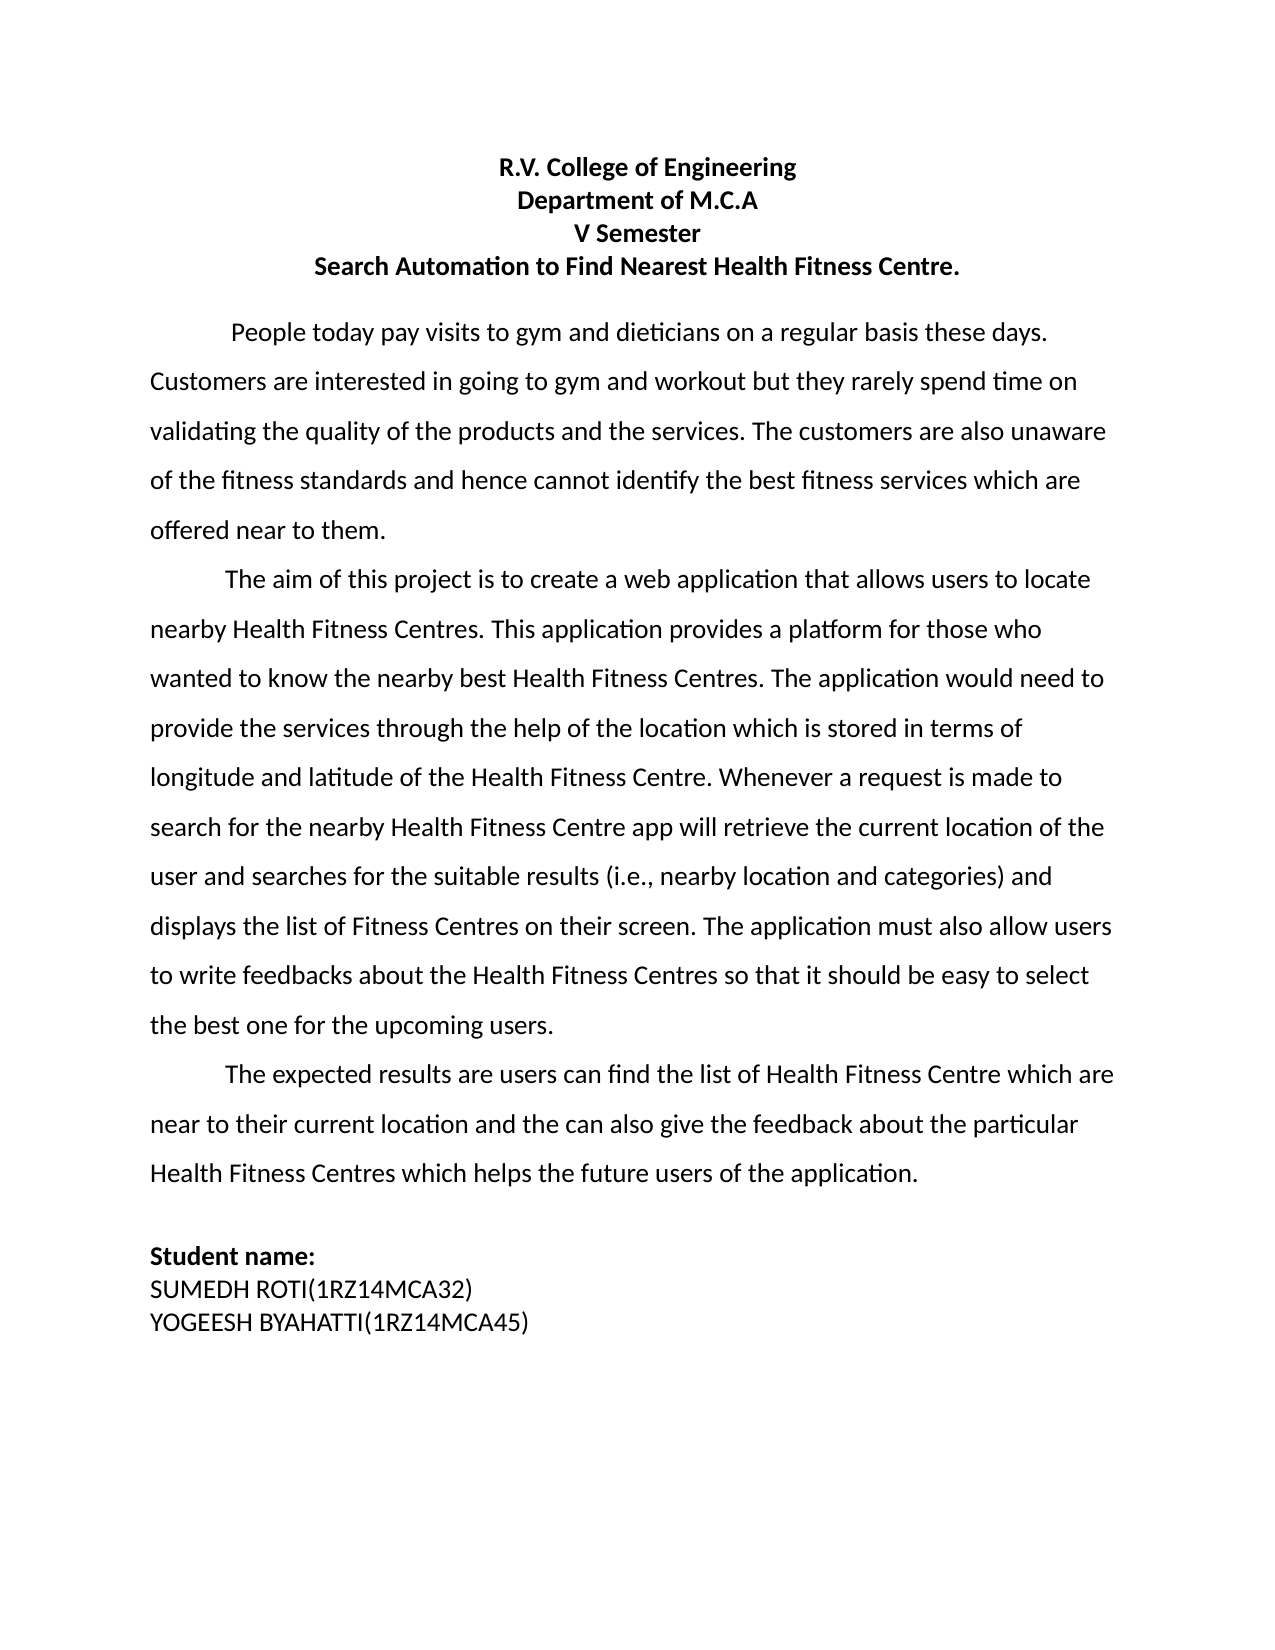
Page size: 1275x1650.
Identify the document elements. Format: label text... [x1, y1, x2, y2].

text SUMEDH ROTI(1RZ14MCA32) [150, 1272, 1125, 1305]
text Department of M.C.A [150, 183, 1125, 216]
text People today pay visits to gym and dieticians on a regular basis these days. Customers are interested in going to gym and workout but they rarely spend time on validating the quality of the products and the services. The customers are also unaware of the fitness standards and hence cannot identify the best fitness services which are offered near to them. [150, 315, 1125, 546]
text YOGEESH BYAHATTI(1RZ14MCA45) [150, 1305, 1125, 1338]
text Student name: [150, 1239, 1125, 1272]
text V Semester [150, 216, 1125, 249]
text Search Automation to Find Nearest Health Fitness Centre. [150, 249, 1125, 282]
text The expected results are users can find the list of Health Fitness Centre which are near to their current location and the can also give the feedback about the particular Health Fitness Centres which helps the future users of the application. [150, 1057, 1125, 1189]
text The aim of this project is to create a web application that allows users to locate nearby Health Fitness Centres. This application provides a platform for those who wanted to know the nearby best Health Fitness Centres. The application would need to provide the services through the help of the location which is stored in terms of longitude and latitude of the Health Fitness Centre. Whenever a request is made to search for the nearby Health Fitness Centre app will retrieve the current location of the user and searches for the suitable results (i.e., nearby location and categories) and displays the list of Fitness Centres on their screen. The application must also allow users to write feedbacks about the Health Fitness Centres so that it should be easy to select the best one for the upcoming users. [150, 562, 1125, 1041]
text R.V. College of Engineering [450, 150, 1125, 183]
